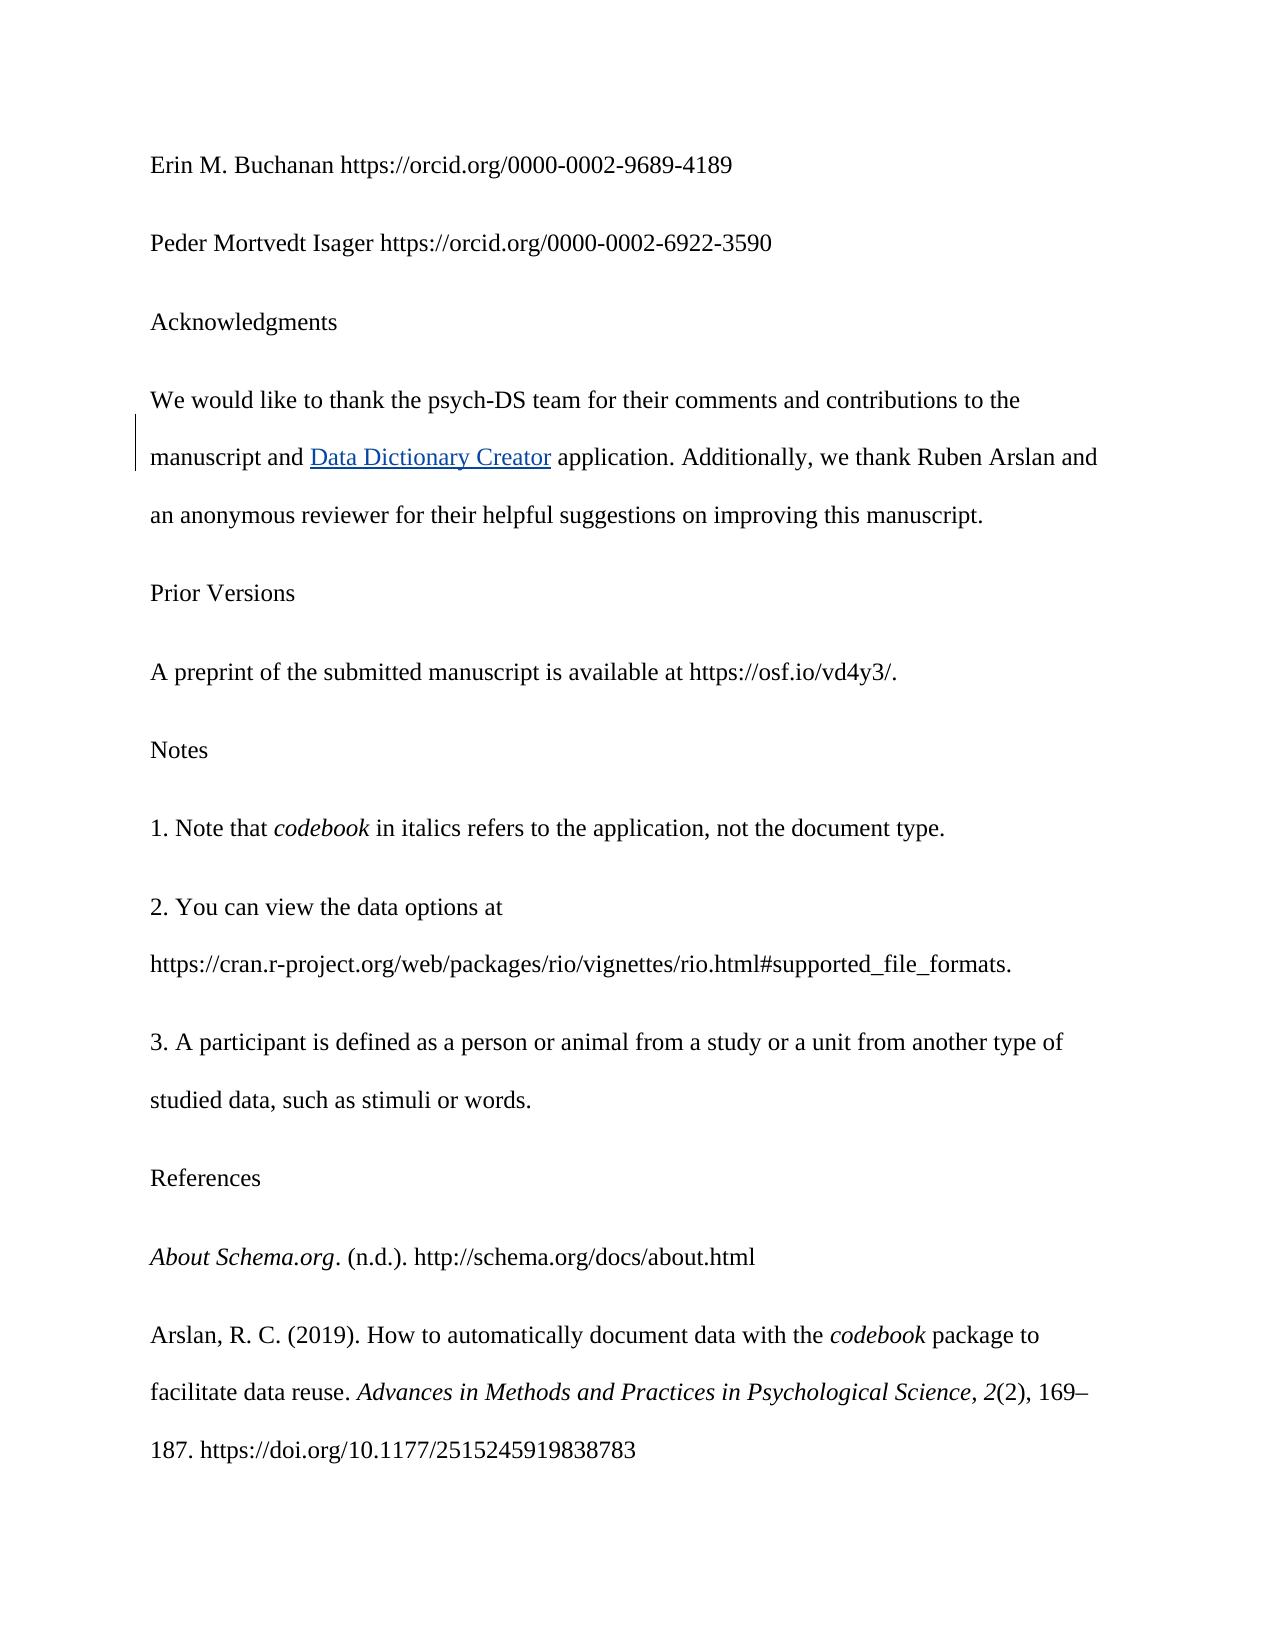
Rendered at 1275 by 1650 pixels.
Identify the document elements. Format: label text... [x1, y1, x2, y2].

text 3. A participant is defined as a person or animal from a study or a unit from another type of studied data, such as stimuli or words. [150, 1027, 1125, 1114]
text We would like to thank the psych-DS team for their comments and contributions to the manuscript and application. Additionally, we thank Ruben Arslan and an anonymous reviewer for their helpful suggestions on improving this manuscript. [150, 385, 1125, 529]
text About Schema.org. (n.d.). http://schema.org/docs/about.html [150, 1242, 1125, 1270]
text Prior Versions [150, 578, 1125, 607]
text Arslan, R. C. (2019). How to automatically document data with the codebook package to facilitate data reuse. Advances in Methods and Practices in Psychological Science, 2(2), 169–187. https://doi.org/10.1177/2515245919838783 [150, 1320, 1125, 1464]
text Peder Mortvedt Isager https://orcid.org/0000-0002-6922-3590 [150, 228, 1125, 257]
text Acknowledgments [150, 307, 1125, 335]
text Notes [150, 735, 1125, 764]
text Erin M. Buchanan https://orcid.org/0000-0002-9689-4189 [150, 150, 1125, 179]
text 1. Note that codebook in italics refers to the application, not the document type. [150, 813, 1125, 842]
text A preprint of the submitted manuscript is available at https://osf.io/vd4y3/. [150, 657, 1125, 685]
text 2. You can view the data options at https://cran.r-project.org/web/packages/rio/vignettes/rio.html#supported_file_formats. [150, 892, 1125, 978]
text References [150, 1163, 1125, 1192]
